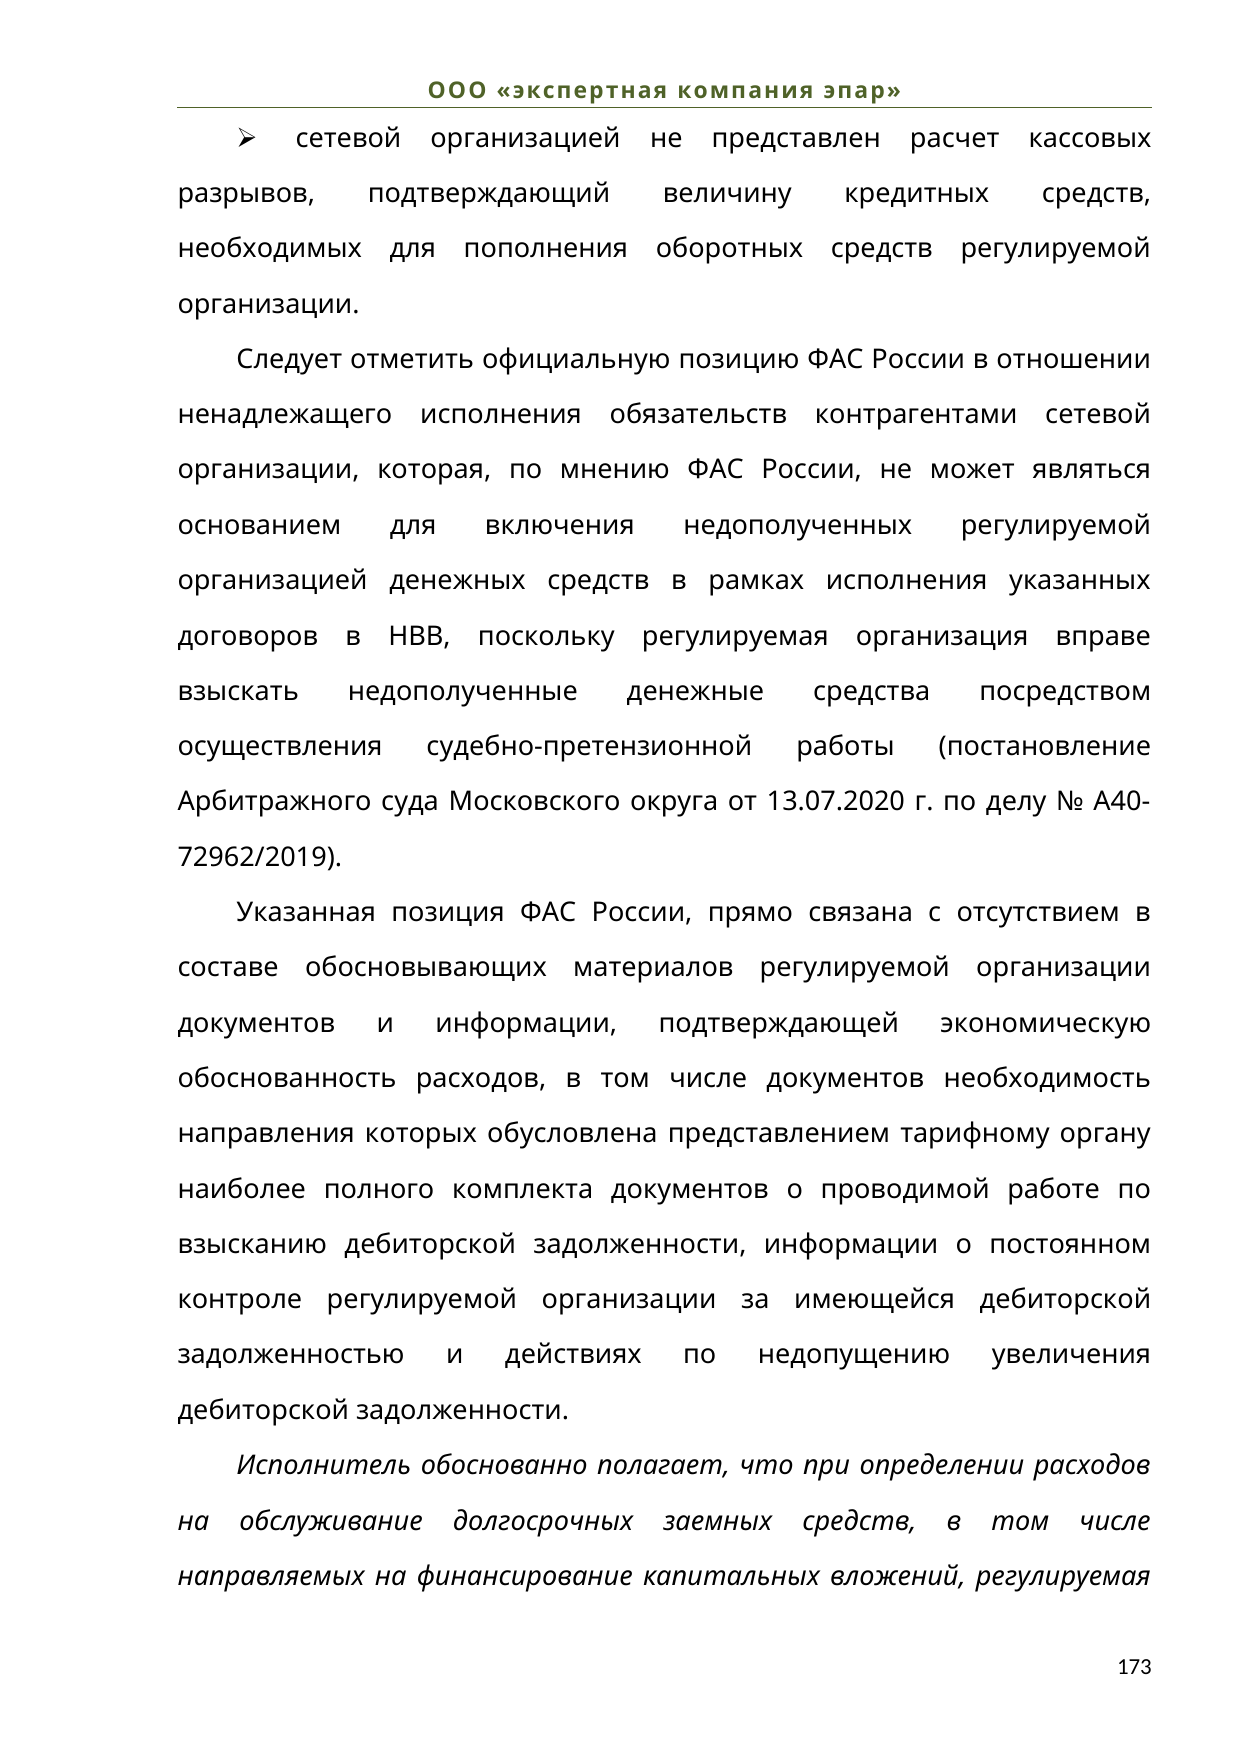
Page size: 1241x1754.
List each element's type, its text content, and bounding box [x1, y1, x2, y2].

list Следует отметить официальную позицию ФАС России в отношении ненадлежащего исполнения обязательств контрагентами сетевой организации, которая, по мнению ФАС России, не может являться основанием для включения недополученных регулируемой организацией денежных средств в рамках исполнения указанных договоров в НВВ, поскольку регулируемая организация вправе взыскать недополученные денежные средства посредством осуществления судебно-претензионной работы (постановление Арбитражного суда Московского округа от 13.07.2020 г. по делу № А40-72962/2019). [177, 339, 1152, 874]
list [177, 1446, 1152, 1593]
list сетевой организацией не представлен расчет кассовых разрывов, подтверждающий величину кредитных средств, необходимых для пополнения оборотных средств регулируемой организации. [177, 118, 1152, 321]
list Указанная позиция ФАС России, прямо связана с отсутствием в составе обосновывающих материалов регулируемой организации документов и информации, подтверждающей экономическую обоснованность расходов, в том числе документов необходимость направления которых обусловлена представлением тарифному органу наиболее полного комплекта документов о проводимой работе по взысканию дебиторской задолженности, информации о постоянном контроле регулируемой организации за имеющейся дебиторской задолженностью и действиях по недопущению увеличения дебиторской задолженности. [177, 892, 1152, 1427]
